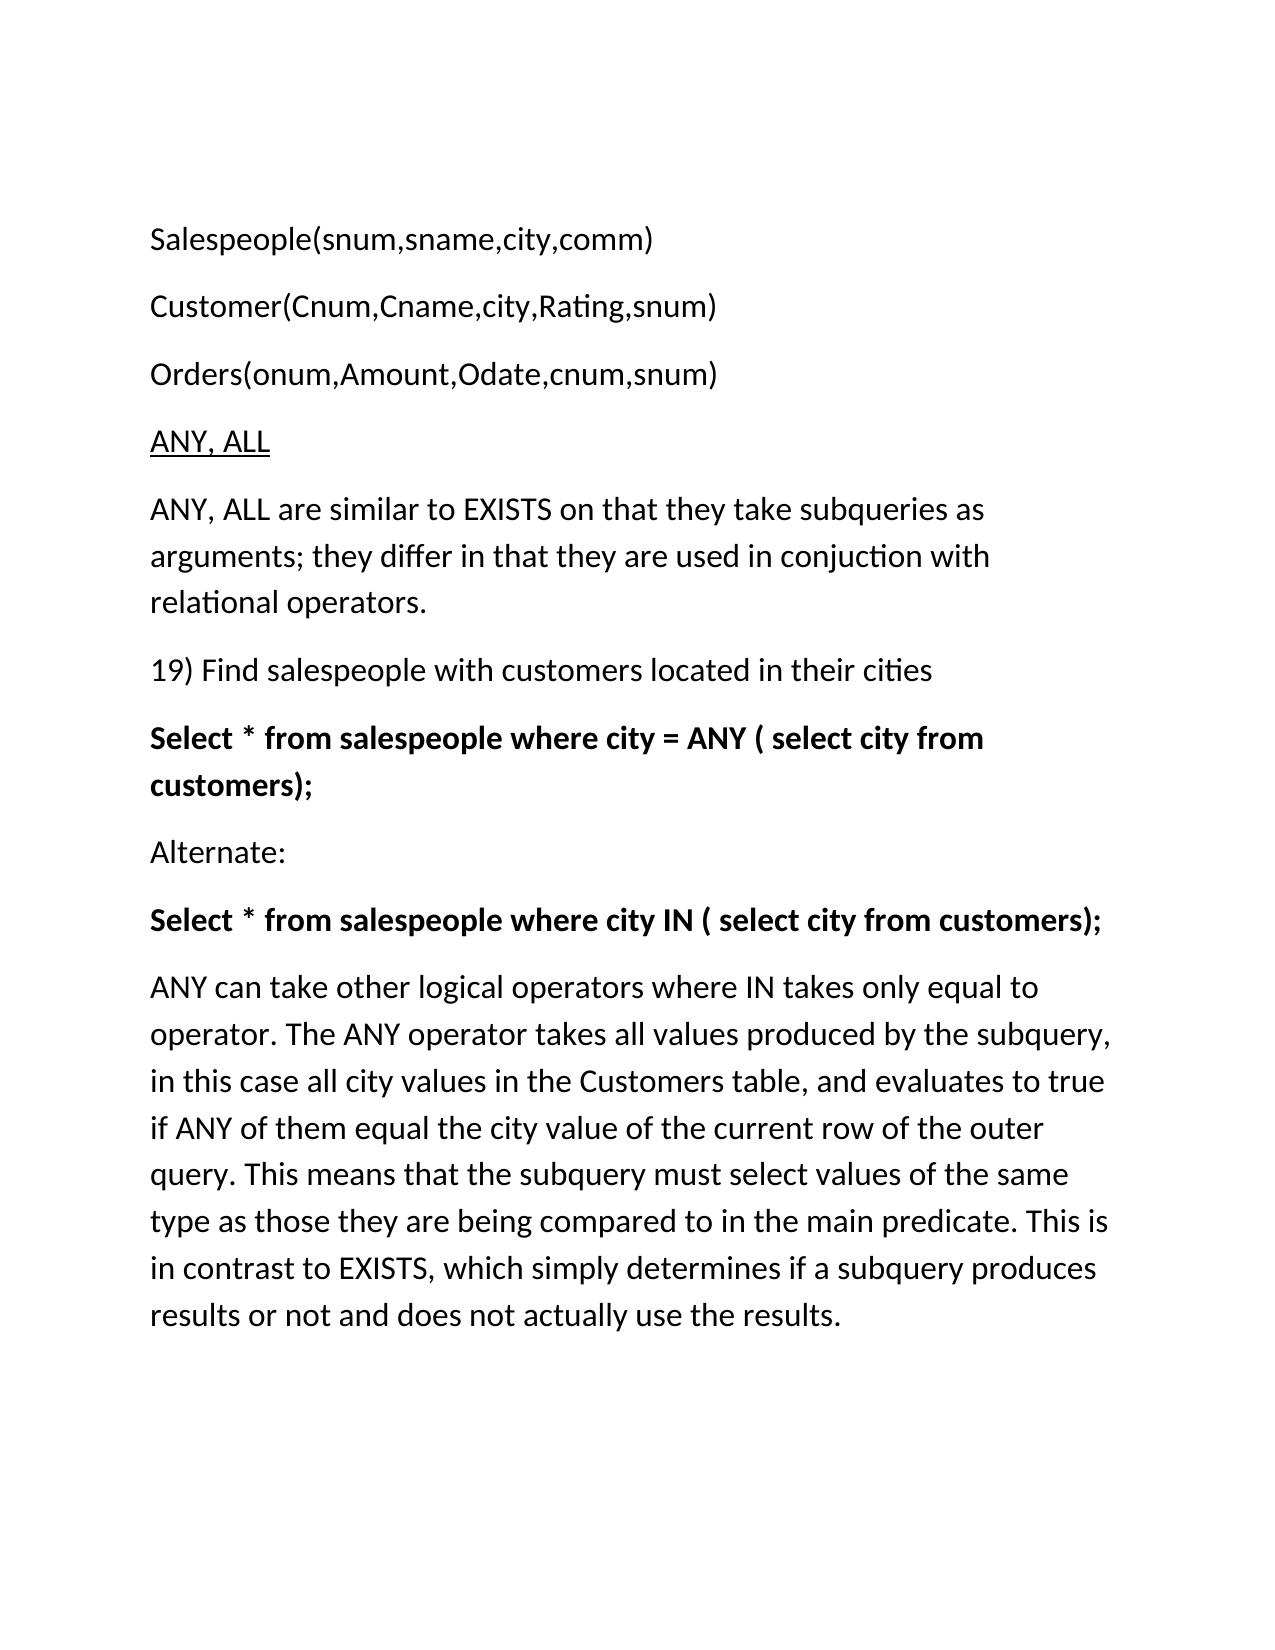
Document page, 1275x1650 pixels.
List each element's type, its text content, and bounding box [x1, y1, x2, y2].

text Customer(Cnum,Cname,city,Rating,snum) [150, 285, 1125, 326]
text Select * from salespeople where city = ANY ( select city from customers); [150, 717, 1125, 804]
text Alternate: [150, 831, 1125, 872]
text 19) Find salespeople with customers located in their cities [150, 649, 1125, 690]
text ANY, ALL are similar to EXISTS on that they take subqueries as arguments; they differ in that they are used in conjuction with relational operators. [150, 488, 1125, 622]
text ANY, ALL [150, 420, 1125, 461]
text Select * from salespeople where city IN ( select city from customers); [150, 899, 1125, 939]
text ANY can take other logical operators where IN takes only equal to operator. The ANY operator takes all values produced by the subquery, in this case all city values in the Customers table, and evaluates to true if ANY of them equal the city value of the current row of the outer query. This means that the subquery must select values of the same type as those they are being compared to in the main predicate. This is in contrast to EXISTS, which simply determines if a subquery produces results or not and does not actually use the results. [150, 966, 1125, 1334]
text Salespeople(snum,sname,city,comm) [150, 218, 1125, 258]
text Orders(onum,Amount,Odate,cnum,snum) [150, 353, 1125, 393]
